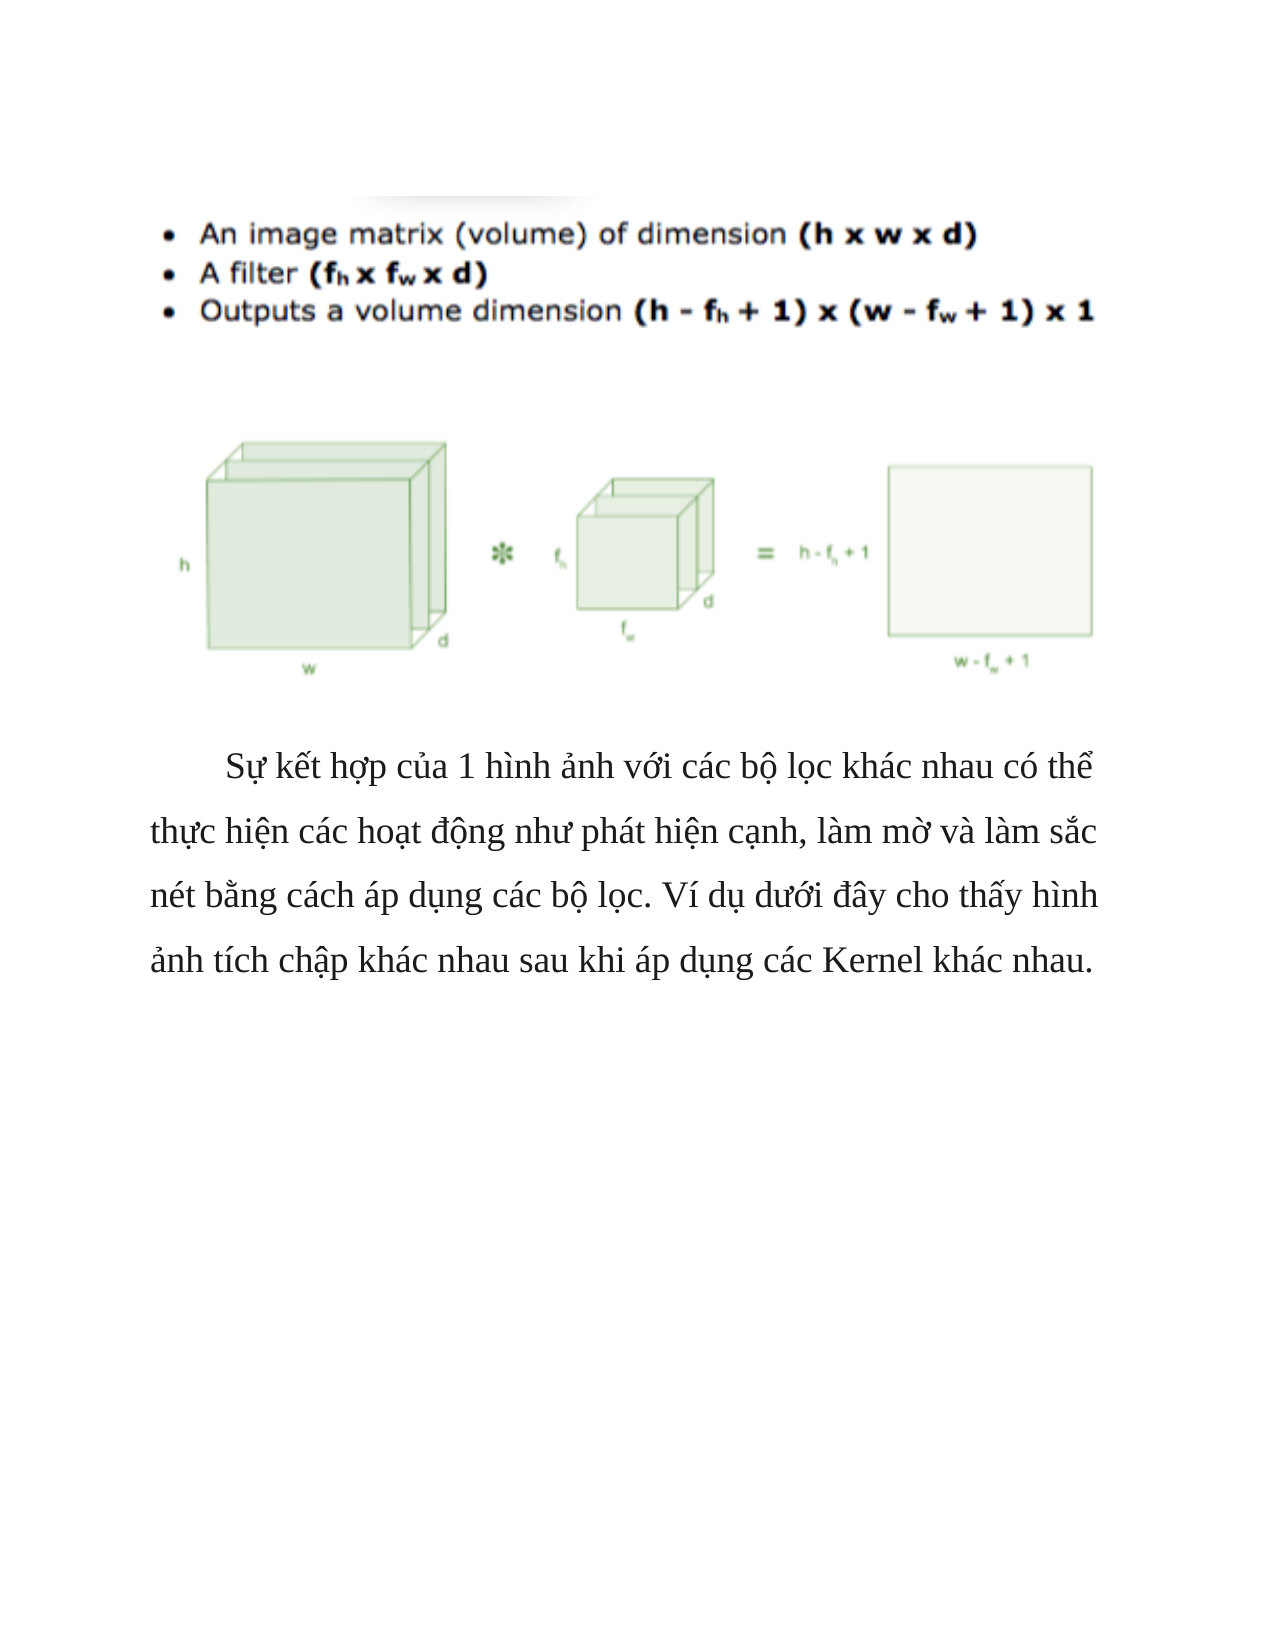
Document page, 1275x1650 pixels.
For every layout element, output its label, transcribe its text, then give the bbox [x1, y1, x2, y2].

text Sự kết hợp của 1 hình ảnh với các bộ lọc khác nhau có thể thực hiện các hoạt động như phát hiện cạnh, làm mờ và làm sắc nét bằng cách áp dụng các bộ lọc. Ví dụ dưới đây cho thấy hình ảnh tích chập khác nhau sau khi áp dụng các Kernel khác nhau. [150, 743, 1125, 981]
picture [150, 196, 1108, 716]
